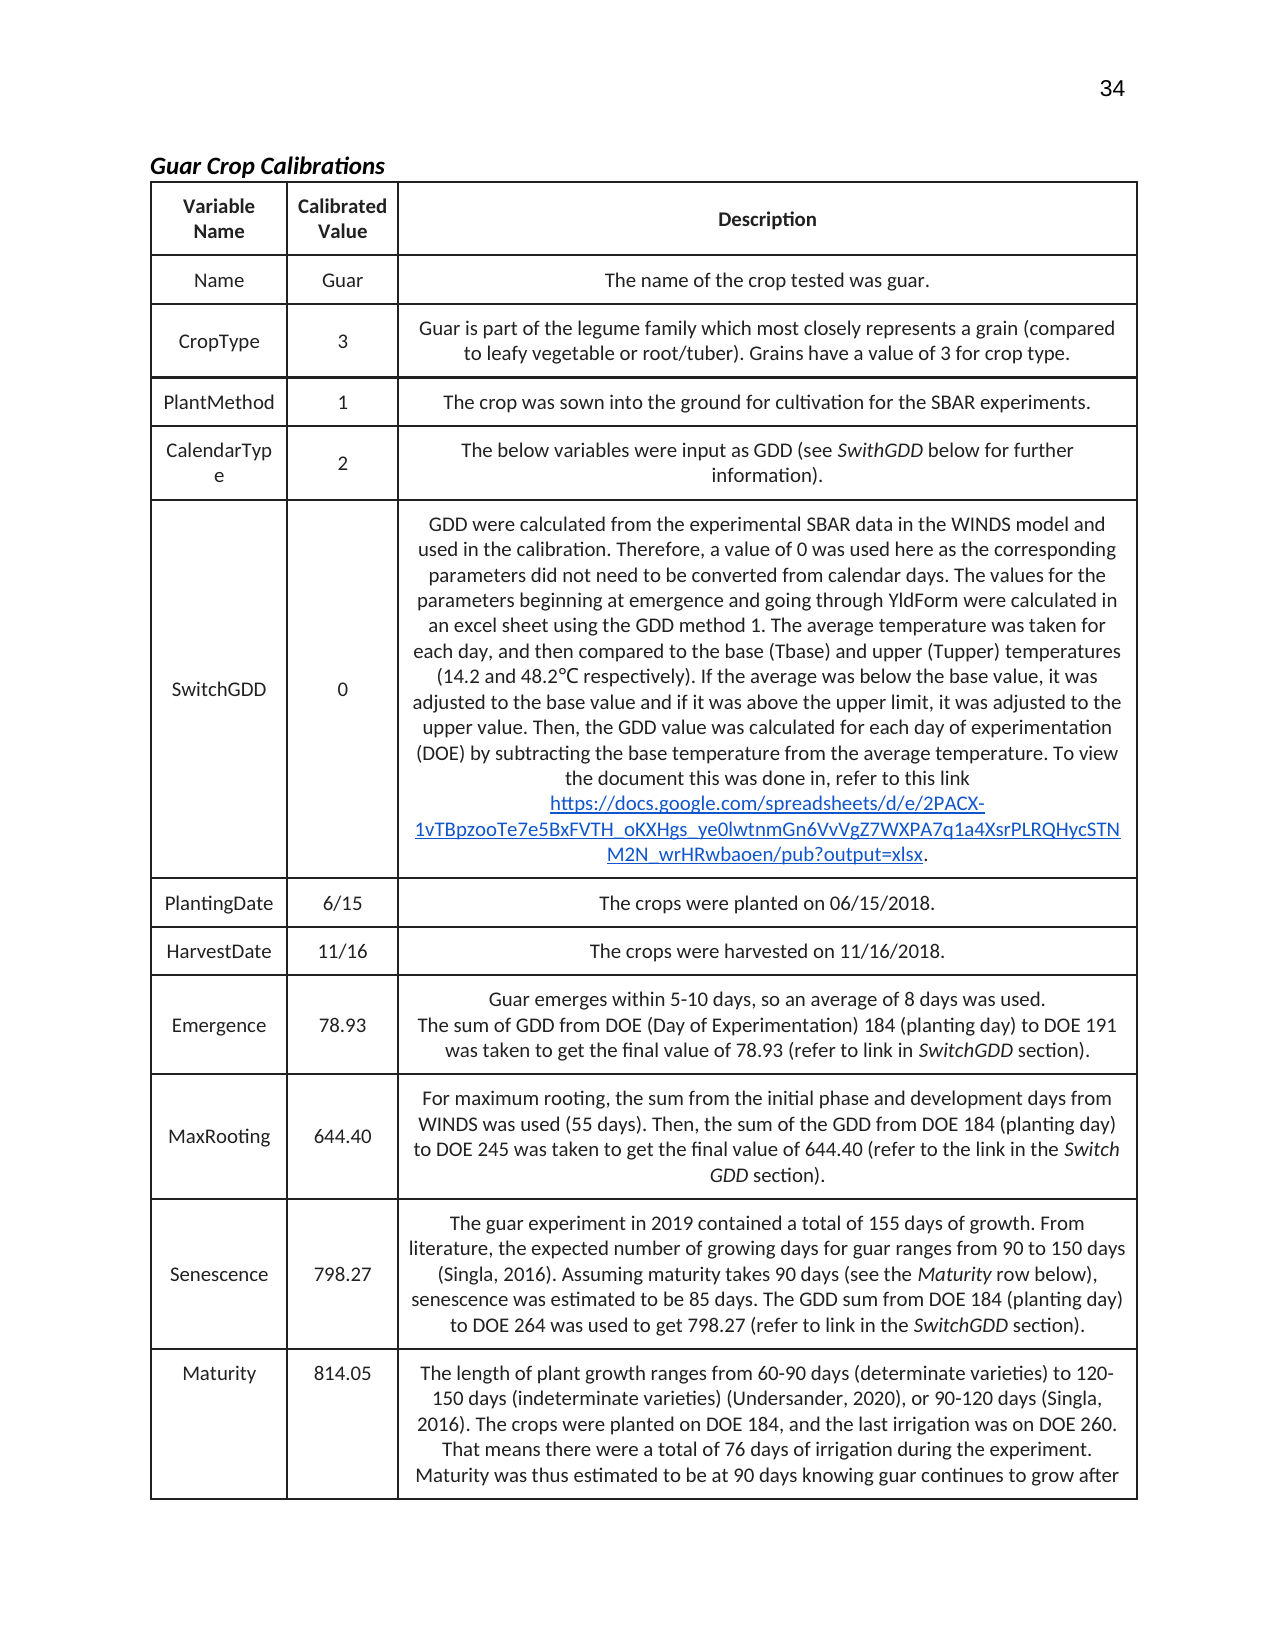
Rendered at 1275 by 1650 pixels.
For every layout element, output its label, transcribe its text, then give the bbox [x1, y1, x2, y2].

table_cell Guar emerges within 5-10 days, so an average of 8 days was used. The sum of GDD from DOE (Day of Experimentation) 184 (planting day) to DOE 191 was taken to get the final value of 78.93 (refer to link in SwitchGDD section). [399, 976, 1136, 1073]
table_cell The below variables were input as GDD (see SwithGDD below for further information). [399, 427, 1136, 498]
table_cell GDD were calculated from the experimental SBAR data in the WINDS model and used in the calibration. Therefore, a value of 0 was used here as the corresponding parameters did not need to be converted from calendar days. The values for the parameters beginning at emergence and going through YldForm were calculated in an excel sheet using the GDD method 1. The average temperature was taken for each day, and then compared to the base (Tbase) and upper (Tupper) temperatures (14.2 and 48.2℃ respectively). If the average was below the base value, it was adjusted to the base value and if it was above the upper limit, it was adjusted to the upper value. Then, the GDD value was calculated for each day of experimentation (DOE) by subtracting the base temperature from the average temperature. To view the document this was done in, refer to this link https://docs.google.com/spreadsheets/d/e/2PACX-1vTBpzooTe7e5BxFVTH_oKXHgs_ye0lwtnmGn6VvVgZ7WXPA7q1a4XsrPLRQHycSTNM2N_wrHRwbaoen/pub?output=xlsx. [399, 501, 1136, 877]
table_cell The name of the crop tested was guar. [399, 256, 1136, 303]
table_cell The guar experiment in 2019 contained a total of 155 days of growth. From literature, the expected number of growing days for guar ranges from 90 to 150 days (Singla, 2016). Assuming maturity takes 90 days (see the Maturity row below), senescence was estimated to be 85 days. The GDD sum from DOE 184 (planting day) to DOE 264 was used to get 798.27 (refer to link in the SwitchGDD section). [399, 1200, 1136, 1348]
table_header Variable Name [152, 183, 286, 254]
table_cell 798.27 [288, 1200, 397, 1348]
table_cell The crops were harvested on 11/16/2018. [399, 928, 1136, 974]
table_cell Maturity [152, 1350, 286, 1498]
table_cell 78.93 [288, 976, 397, 1073]
table_cell The crop was sown into the ground for cultivation for the SBAR experiments. [399, 379, 1136, 425]
table_cell PlantingDate [152, 879, 286, 926]
table_cell Guar [288, 256, 397, 303]
table_cell 644.40 [288, 1075, 397, 1198]
table_cell 3 [288, 305, 397, 376]
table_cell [399, 1350, 1136, 1498]
table_cell HarvestDate [152, 928, 286, 974]
table_header Description [399, 183, 1136, 254]
table_header Calibrated Value [288, 183, 397, 254]
table_cell Guar is part of the legume family which most closely represents a grain (compared to leafy vegetable or root/tuber). Grains have a value of 3 for crop type. [399, 305, 1136, 376]
table_cell 1 [288, 379, 397, 425]
table_cell SwitchGDD [152, 501, 286, 877]
table_cell 2 [288, 427, 397, 498]
table_cell The crops were planted on 06/15/2018. [399, 879, 1136, 926]
table_cell PlantMethod [152, 379, 286, 425]
table_cell Name [152, 256, 286, 303]
table_cell For maximum rooting, the sum from the initial phase and development days from WINDS was used (55 days). Then, the sum of the GDD from DOE 184 (planting day) to DOE 245 was taken to get the final value of 644.40 (refer to the link in the Switch GDD section). [399, 1075, 1136, 1198]
table_cell CalendarType [152, 427, 286, 498]
table_cell Emergence [152, 976, 286, 1073]
table_cell 814.05 [288, 1350, 397, 1498]
table_cell 0 [288, 501, 397, 877]
table_cell CropType [152, 305, 286, 376]
table_cell 6/15 [288, 879, 397, 926]
table_cell 11/16 [288, 928, 397, 974]
table_cell Senescence [152, 1200, 286, 1348]
table_cell MaxRooting [152, 1075, 286, 1198]
text Guar Crop Calibrations [150, 150, 1125, 181]
